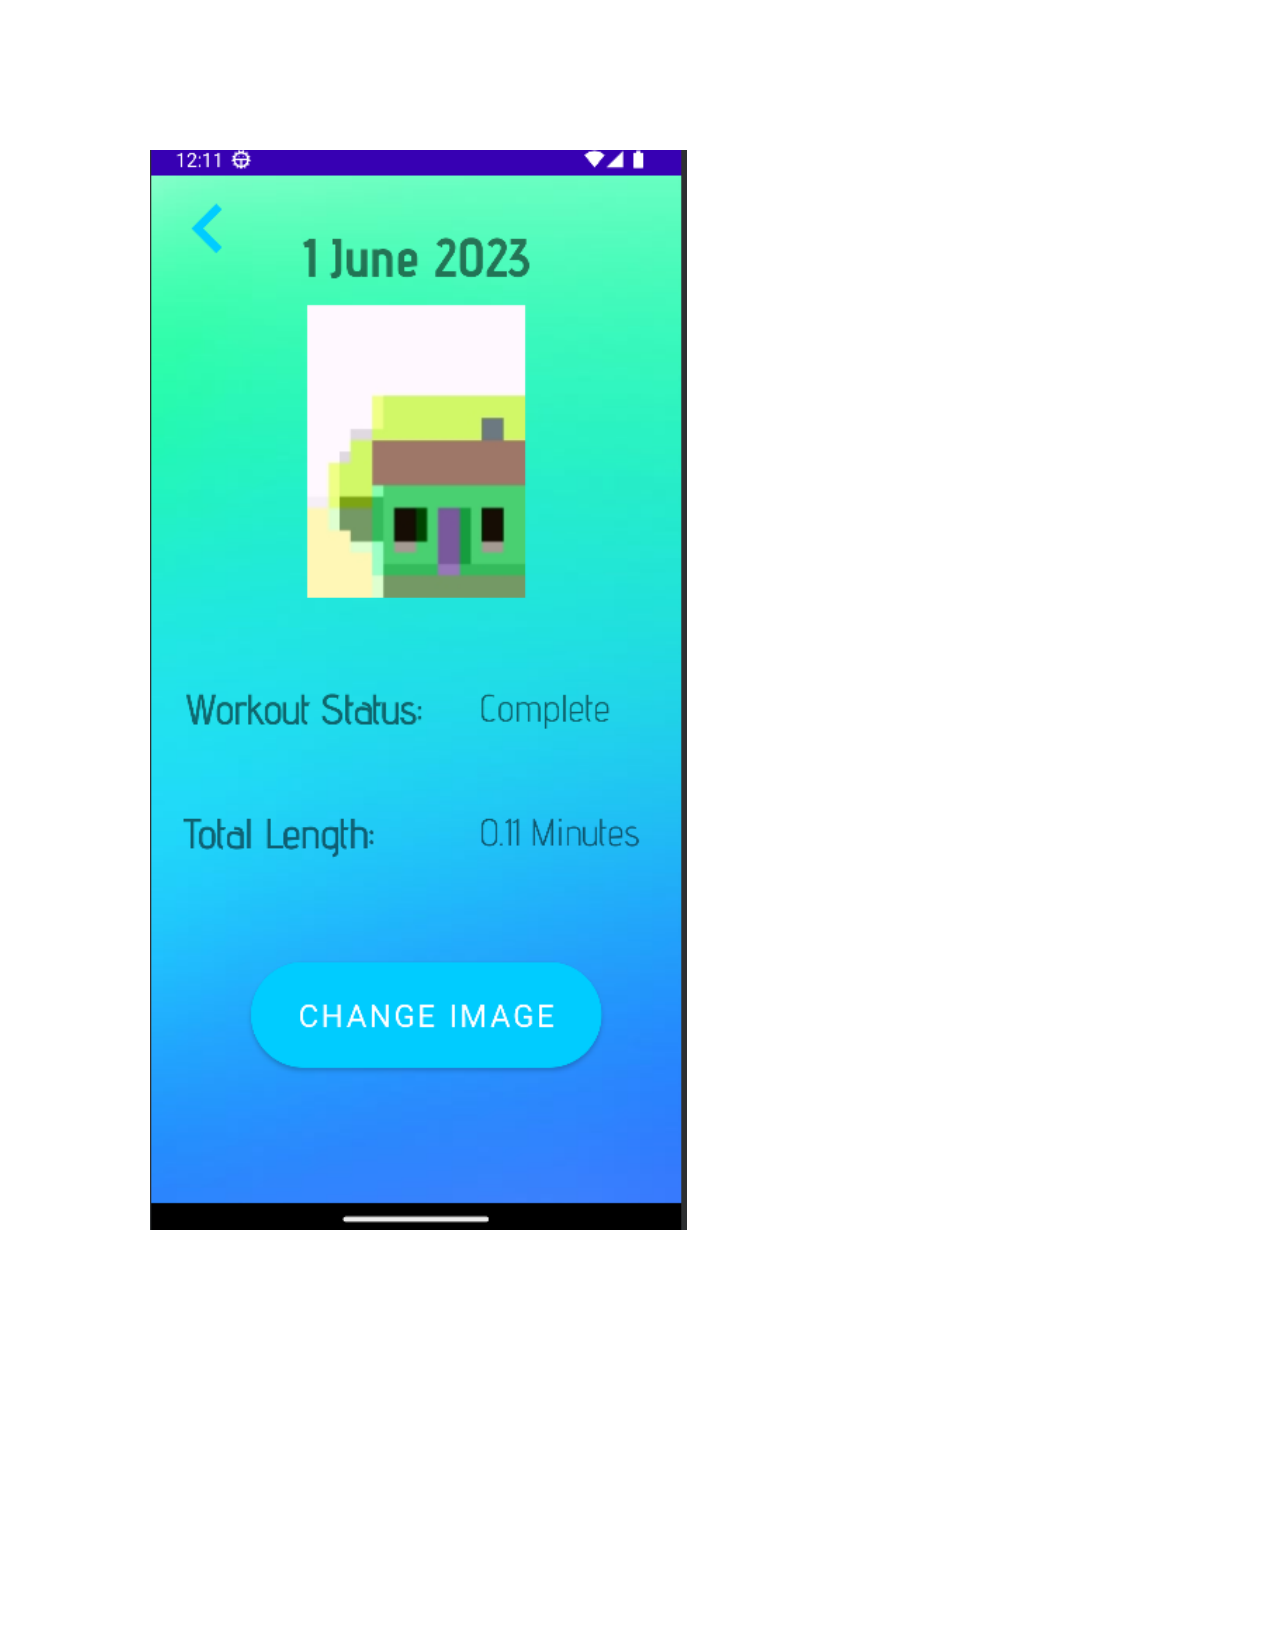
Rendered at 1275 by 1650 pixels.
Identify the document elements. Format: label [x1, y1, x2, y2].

picture [150, 150, 687, 1230]
